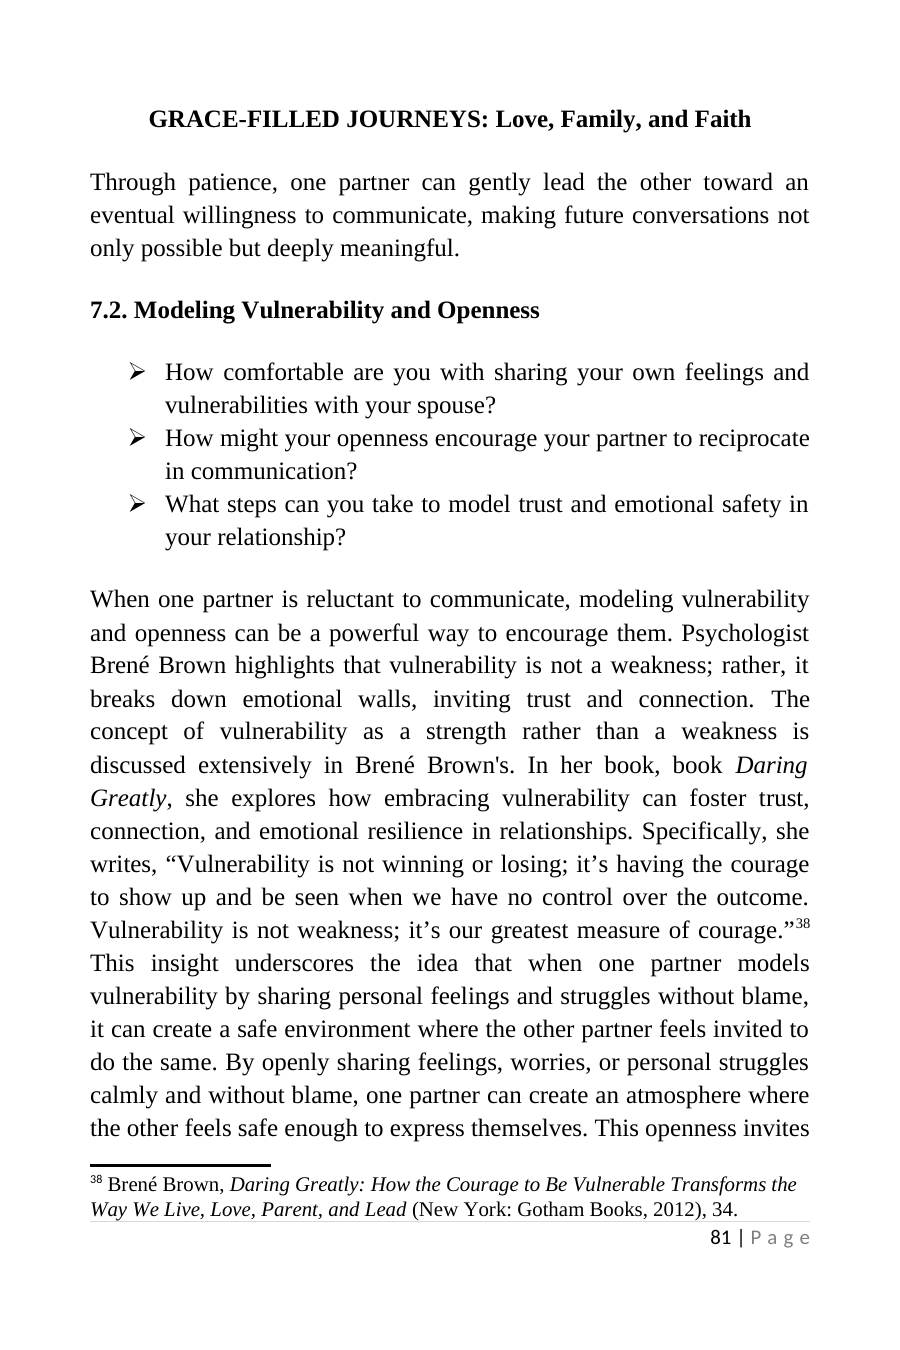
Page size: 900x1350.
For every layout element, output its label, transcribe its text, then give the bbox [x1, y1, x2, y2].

list What steps can you take to model trust and emotional safety in your relationship? [127, 489, 810, 551]
list How comfortable are you with sharing your own feelings and vulnerabilities with your spouse? [127, 357, 810, 419]
subtitle 7.2. Modeling Vulnerability and Openness [90, 295, 810, 324]
list How might your openness encourage your partner to reciprocate in communication? [127, 423, 810, 485]
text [90, 167, 810, 262]
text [90, 584, 810, 1142]
